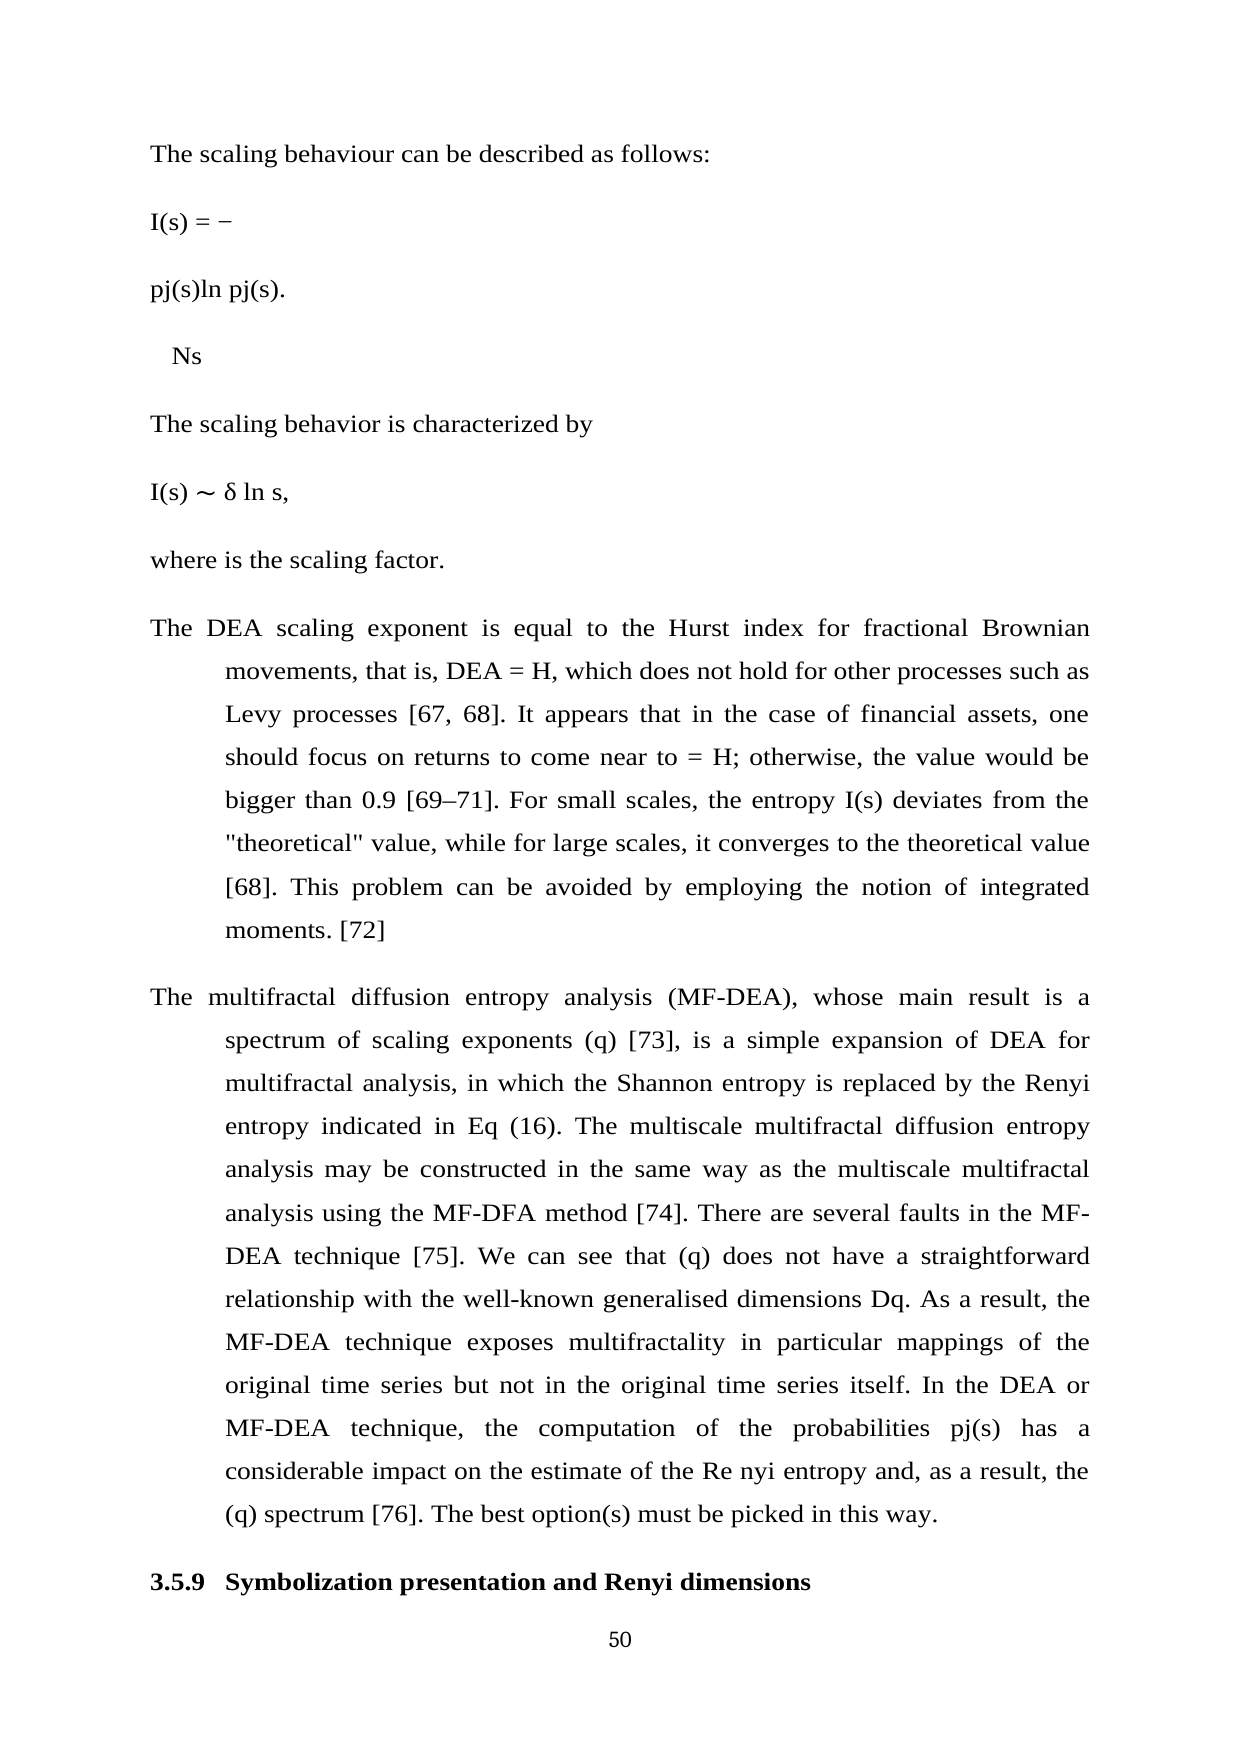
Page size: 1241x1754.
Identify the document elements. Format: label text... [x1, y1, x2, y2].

text where is the scaling factor. [150, 546, 1091, 574]
text pj(s)ln pj(s). [150, 274, 1091, 303]
text The scaling behavior is characterized by [150, 409, 1091, 437]
text I(s) = − [150, 207, 1091, 236]
text 􏰗Ns [150, 341, 1091, 370]
text 3.5.9 Symbolization presentation and Renyi dimensions [150, 1567, 1091, 1596]
text The multifractal diffusion entropy analysis (MF-DEA), whose main result is a spectrum of scaling exponents (q) [73], is a simple expansion of DEA for multifractal analysis, in which the Shannon entropy is replaced by the Renyi entropy indicated in Eq (16). The multiscale multifractal diffusion entropy analysis may be constructed in the same way as the multiscale multifractal analysis using the MF-DFA method [74]. There are several faults in the MF-DEA technique [75]. We can see that (q) does not have a straightforward relationship with the well-known generalised dimensions Dq. As a result, the MF-DEA technique exposes multifractality in particular mappings of the original time series but not in the original time series itself. In the DEA or MF-DEA technique, the computation of the probabilities pj(s) has a considerable impact on the estimate of the Re nyi entropy and, as a result, the (q) spectrum [76]. The best option(s) must be picked in this way. [150, 982, 1091, 1528]
text The scaling behaviour can be described as follows: [150, 139, 1091, 168]
text The DEA scaling exponent is equal to the Hurst index for fractional Brownian movements, that is, DEA = H, which does not hold for other processes such as Levy processes [67, 68]. It appears that in the case of financial assets, one should focus on returns to come near to = H; otherwise, the value would be bigger than 0.9 [69–71]. For small scales, the entropy I(s) deviates from the "theoretical" value, while for large scales, it converges to the theoretical value [68]. This problem can be avoided by employing the notion of integrated moments. [72] [150, 613, 1091, 943]
text I(s) ∼ δ ln s, [150, 476, 1091, 506]
